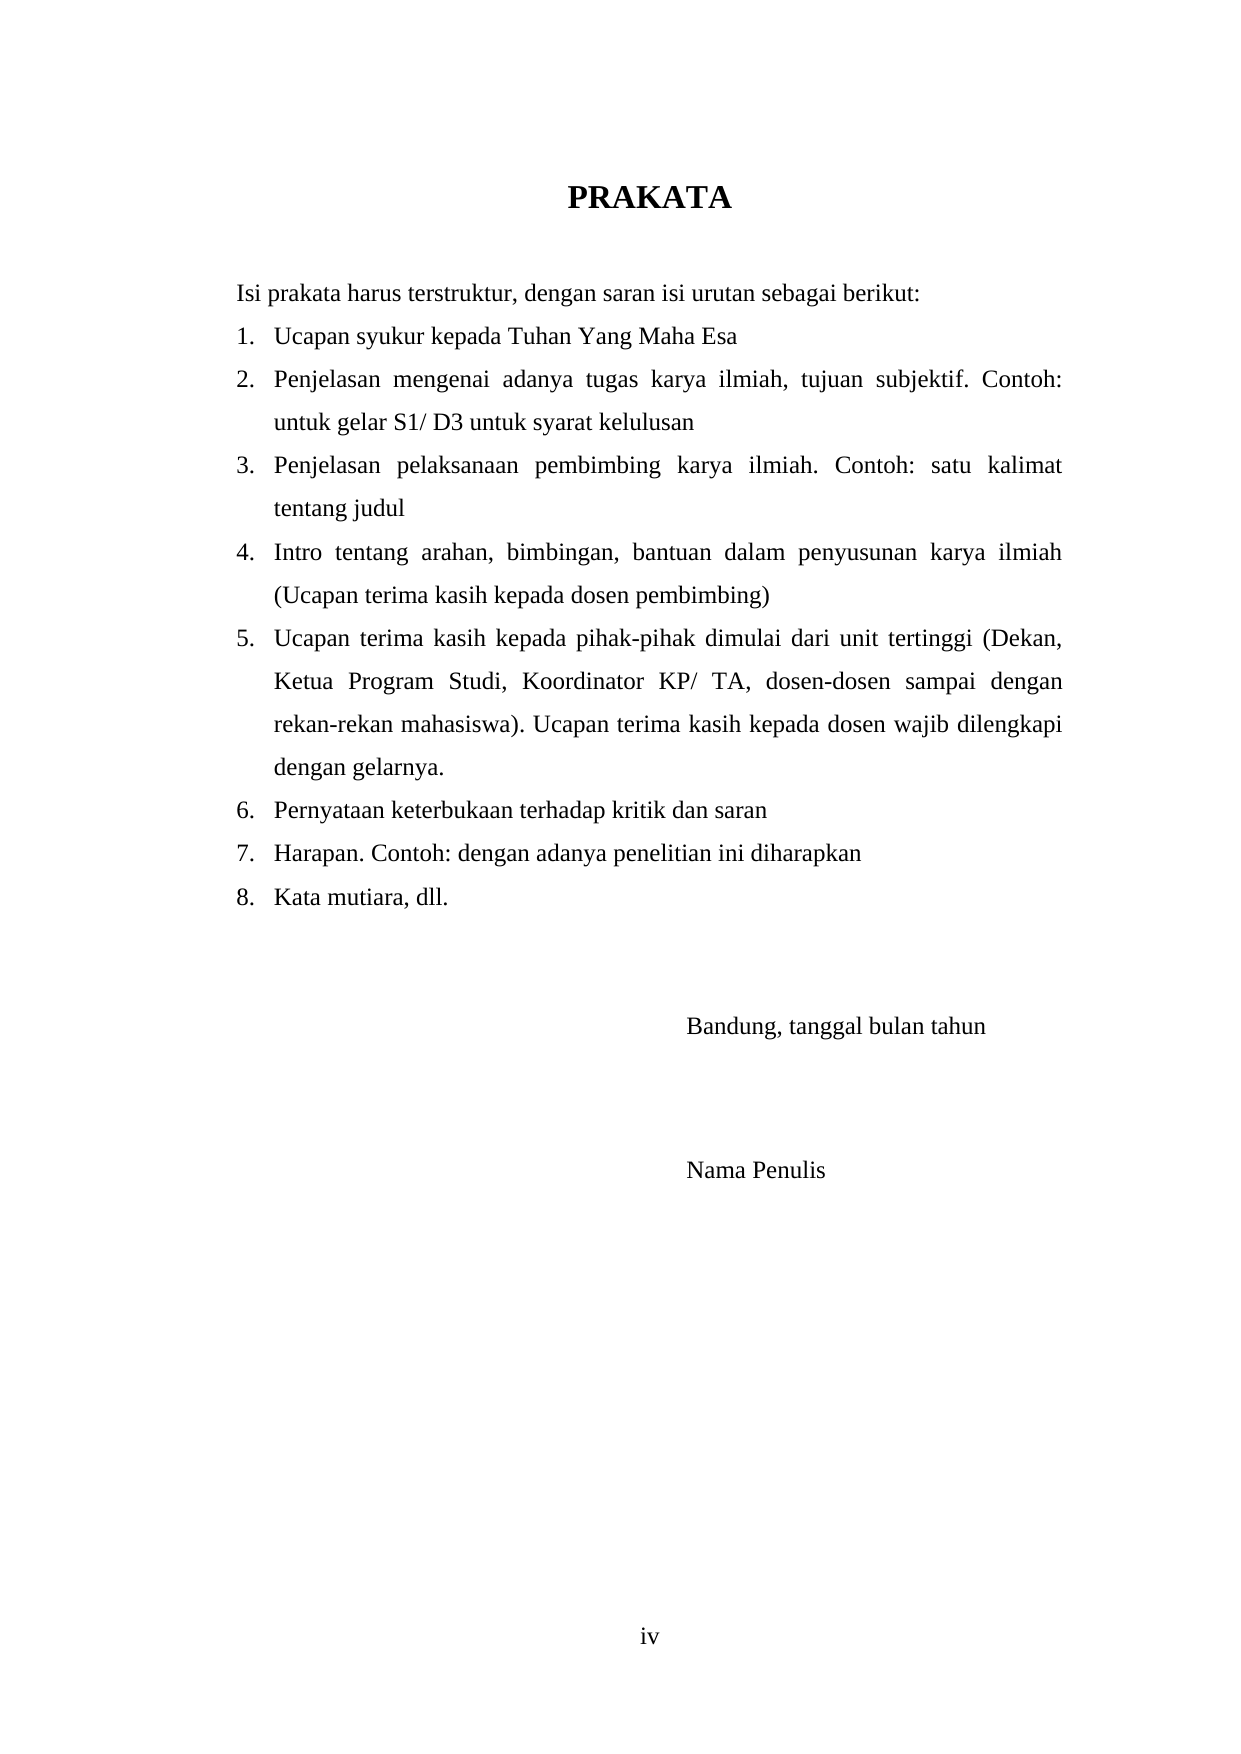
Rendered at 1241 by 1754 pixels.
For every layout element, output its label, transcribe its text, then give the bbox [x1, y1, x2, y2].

text Nama Penulis [686, 1155, 1063, 1183]
list Harapan. Contoh: dengan adanya penelitian ini diharapkan [236, 838, 1063, 867]
list Kata mutiara, dll. [236, 882, 1063, 910]
list Ucapan syukur kepada Tuhan Yang Maha Esa [236, 321, 1063, 350]
subtitle PRAKATA [236, 177, 1063, 216]
list Pernyataan keterbukaan terhadap kritik dan saran [236, 795, 1063, 824]
list Penjelasan pelaksanaan pembimbing karya ilmiah. Contoh: satu kalimat tentang judul [236, 450, 1063, 522]
list Penjelasan mengenai adanya tugas karya ilmiah, tujuan subjektif. Contoh: untuk gelar S1/ D3 untuk syarat kelulusan [236, 364, 1063, 436]
text Isi prakata harus terstruktur, dengan saran isi urutan sebagai berikut: [236, 278, 1063, 307]
text Bandung, tanggal bulan tahun [686, 1011, 1063, 1040]
list Intro tentang arahan, bimbingan, bantuan dalam penyusunan karya ilmiah (Ucapan terima kasih kepada dosen pembimbing) [236, 537, 1063, 608]
list Ucapan terima kasih kepada pihak-pihak dimulai dari unit tertinggi (Dekan, Ketua Program Studi, Koordinator KP/ TA, dosen-dosen sampai dengan rekan-rekan mahasiswa). Ucapan terima kasih kepada dosen wajib dilengkapi dengan gelarnya. [236, 623, 1063, 781]
